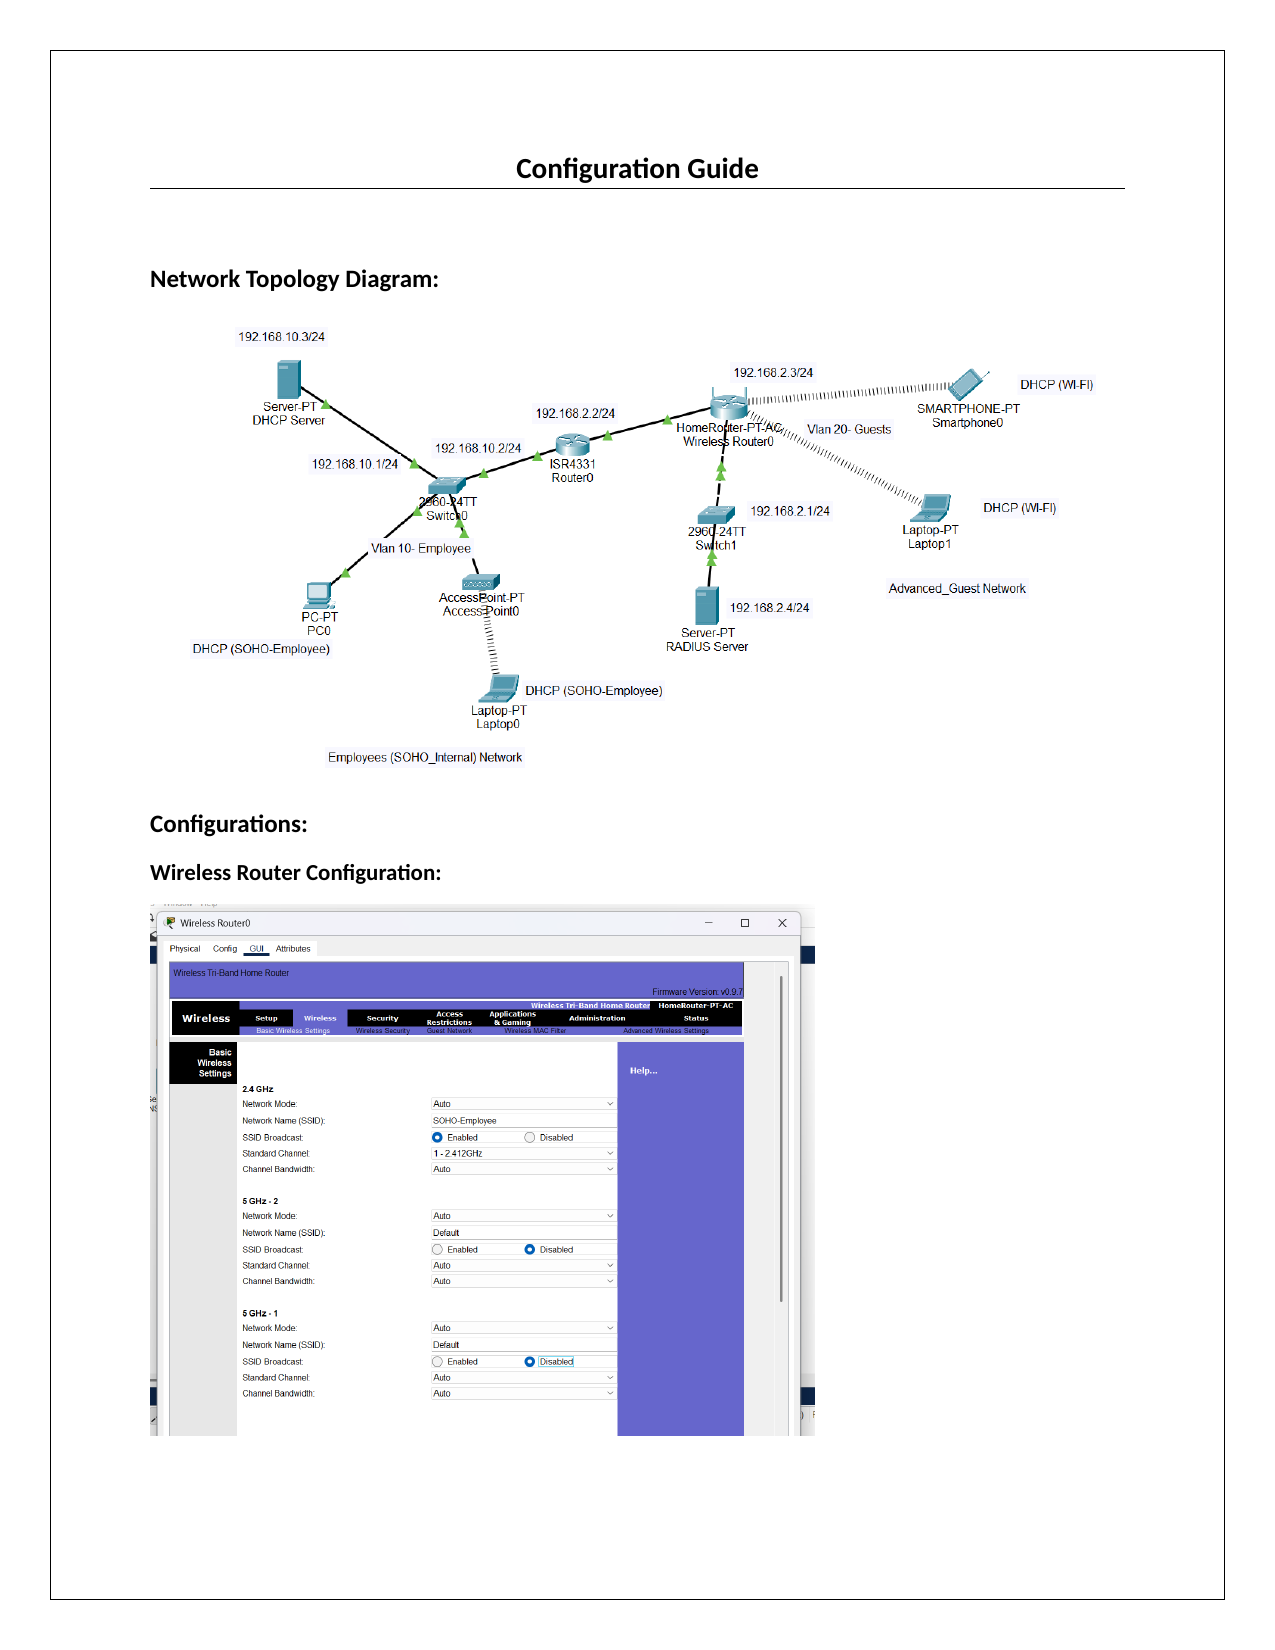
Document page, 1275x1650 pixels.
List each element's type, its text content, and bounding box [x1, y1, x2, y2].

text Configuration Guide [150, 150, 1125, 188]
picture [150, 312, 1125, 790]
text Network Topology Diagram: [150, 263, 1125, 294]
picture [150, 904, 815, 1436]
text Wireless Router Configuration: [150, 858, 1125, 886]
text Configurations: [150, 808, 1125, 839]
